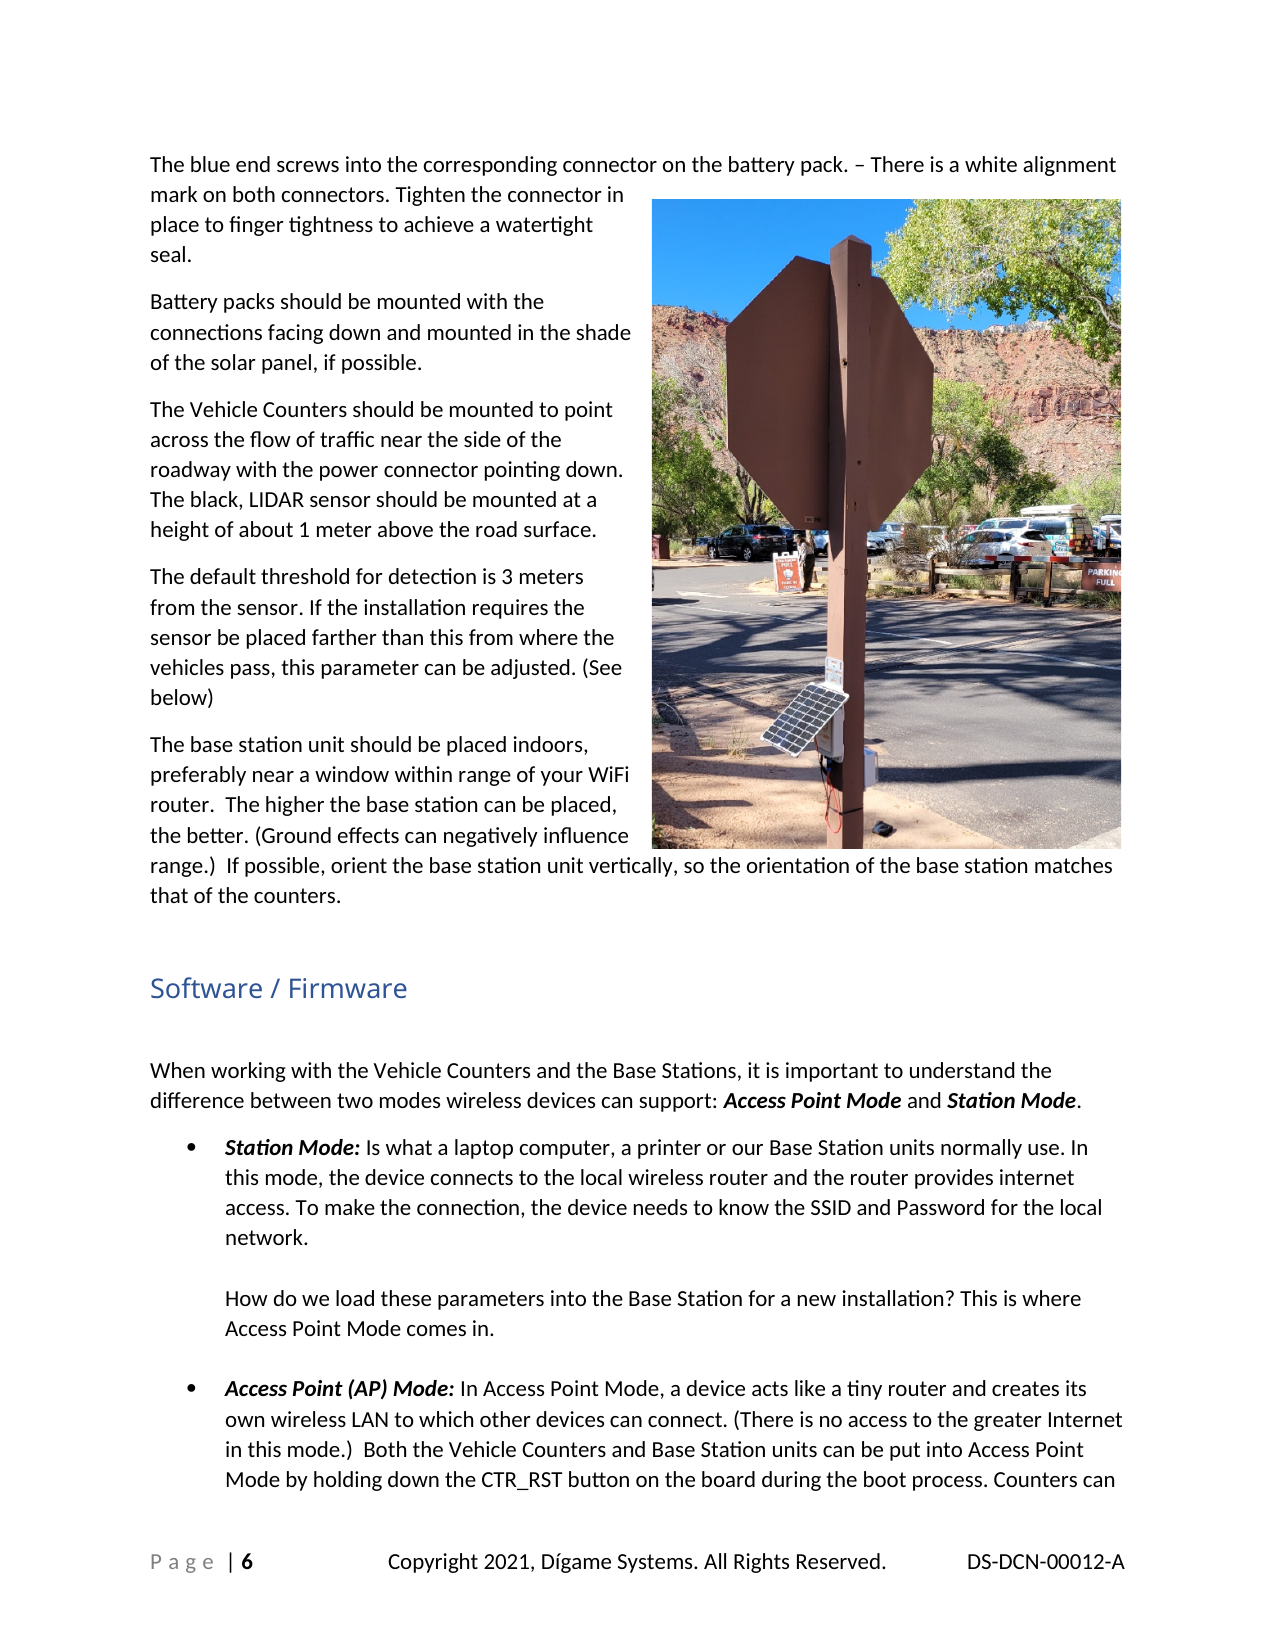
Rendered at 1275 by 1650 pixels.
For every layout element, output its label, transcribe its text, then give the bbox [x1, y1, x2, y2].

text When working with the Vehicle Counters and the Base Stations, it is important to understand the difference between two modes wireless devices can support: Access Point Mode and Station Mode. [150, 1056, 1125, 1114]
text The blue end screws into the corresponding connector on the battery pack. – There is a white alignment mark on both connectors. Tighten the connector in place to finger tightness to achieve a watertight seal. [150, 150, 1125, 269]
text The Vehicle Counters should be mounted to point across the flow of traffic near the side of the roadway with the power connector pointing down. The black, LIDAR sensor should be mounted at a height of about 1 meter above the road surface. [150, 395, 651, 544]
subtitle Software / Firmware [150, 969, 1125, 1006]
picture [651, 199, 1122, 849]
list How do we load these parameters into the Base Station for a new installation? This is where Access Point Mode comes in. [225, 1284, 1125, 1342]
list Station Mode: Is what a laptop computer, a printer or our Base Station units normally use. In this mode, the device connects to the local wireless router and the router provides internet access. To make the connection, the device needs to know the SSID and Password for the local network. [187, 1133, 1125, 1251]
text Battery packs should be mounted with the connections facing down and mounted in the shade of the solar panel, if possible. [150, 287, 651, 376]
text The default threshold for detection is 3 meters from the sensor. If the installation requires the sensor be placed farther than this from where the vehicles pass, this parameter can be adjusted. (See below) [150, 562, 651, 711]
text The base station unit should be placed indoors, preferably near a window within range of your WiFi router. The higher the base station can be placed, the better. (Ground effects can negatively influence range.) If possible, orient the base station unit vertically, so the orientation of the base station matches that of the counters. [150, 730, 1125, 909]
